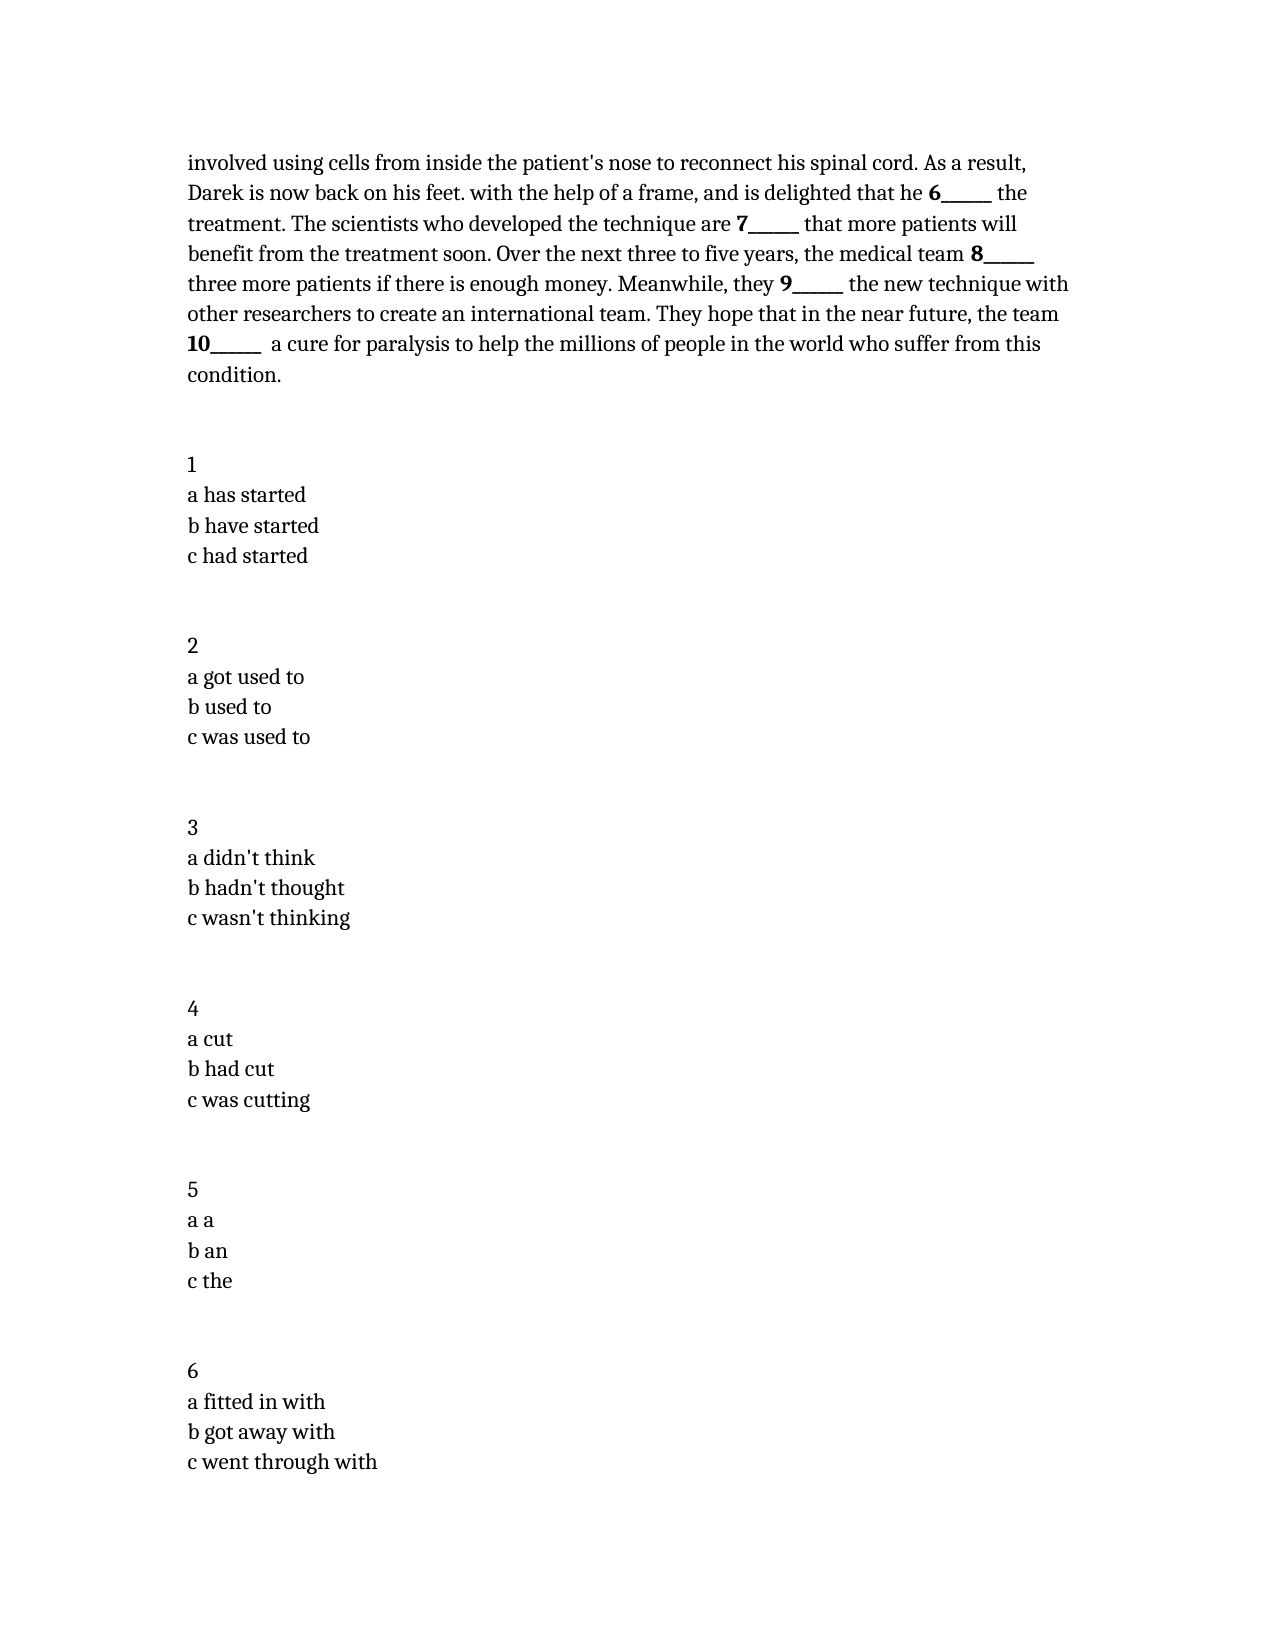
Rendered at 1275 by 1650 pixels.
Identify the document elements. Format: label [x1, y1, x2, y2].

text [187, 150, 1087, 1475]
